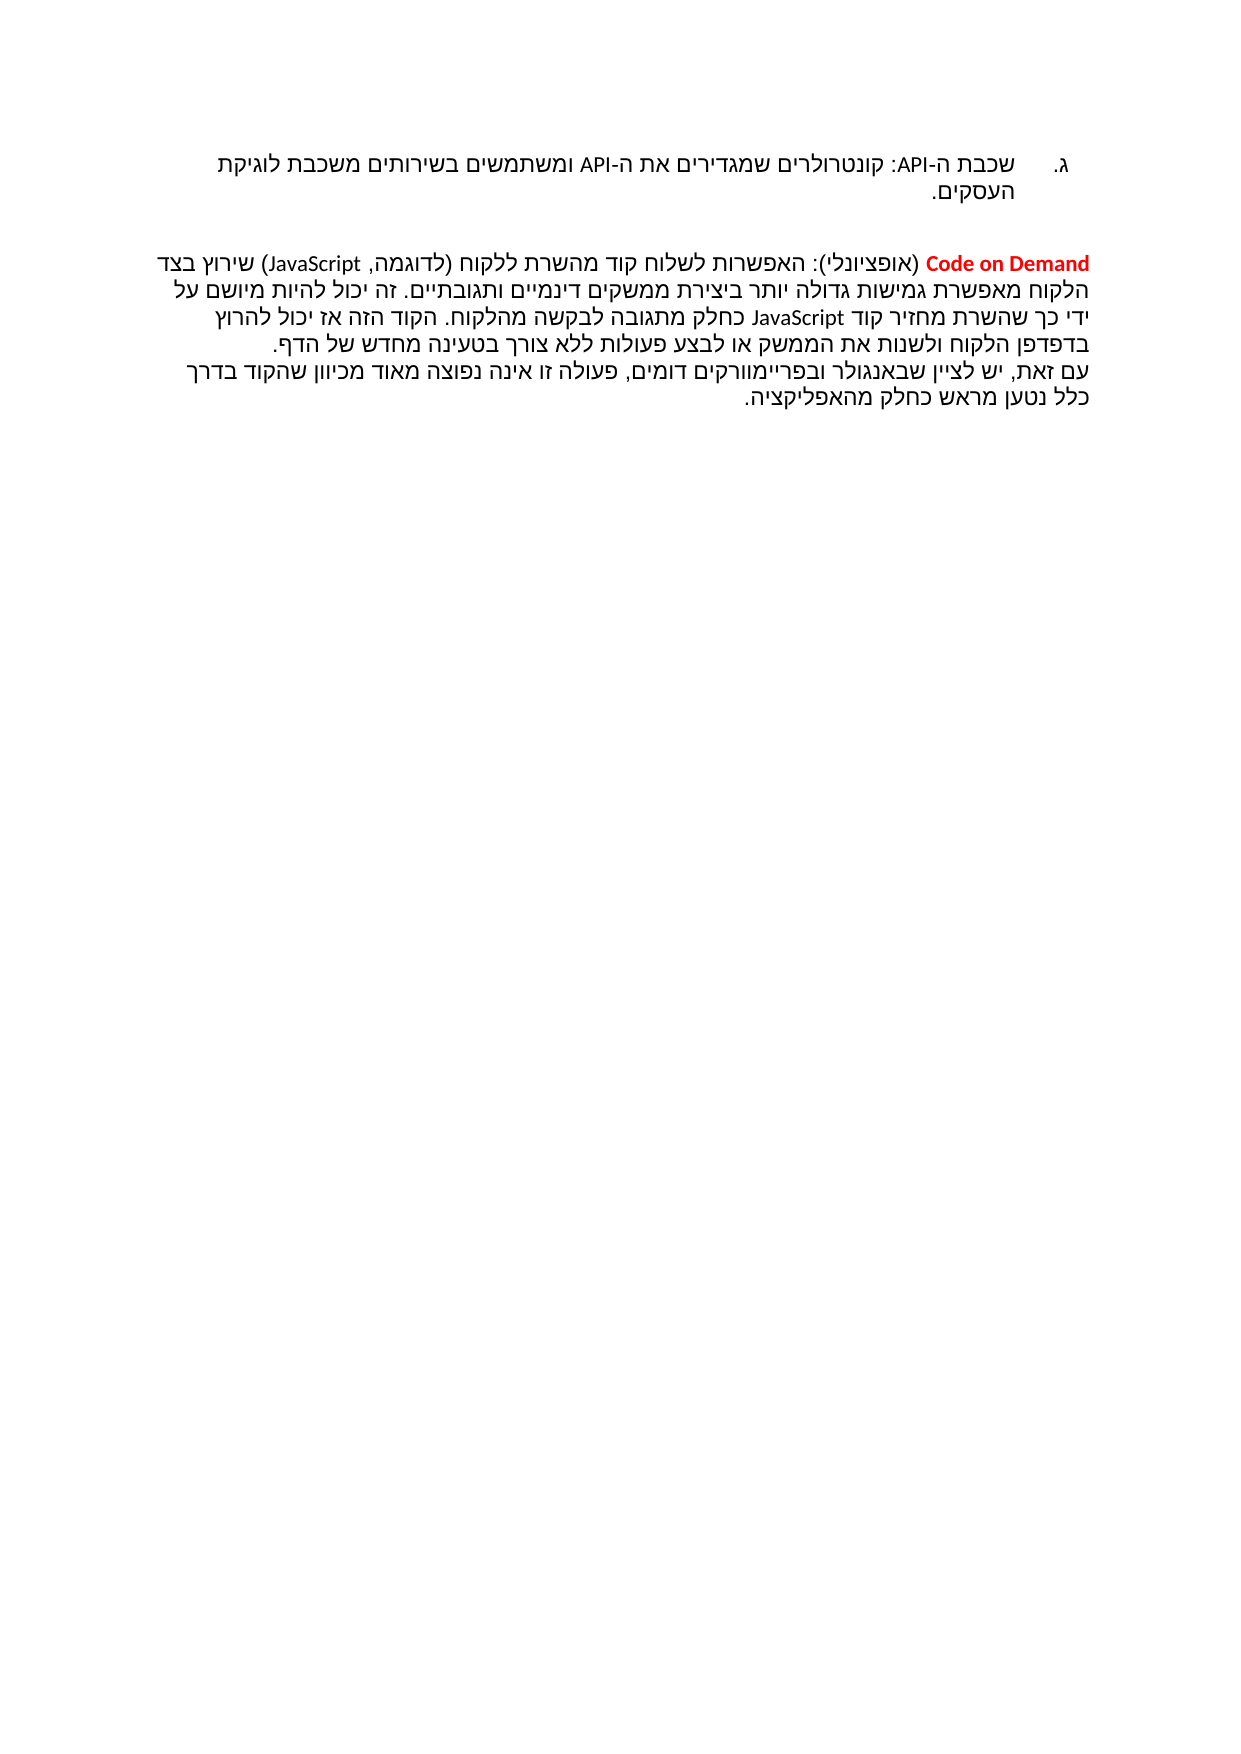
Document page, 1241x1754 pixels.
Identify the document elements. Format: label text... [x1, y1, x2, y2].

text Code on Demand (אופציונלי): האפשרות לשלוח קוד מהשרת ללקוח (לדוגמה, JavaScript) שירוץ בצד הלקוח מאפשרת גמישות גדולה יותר ביצירת ממשקים דינמיים ותגובתיים. זה יכול להיות מיושם על ידי כך שהשרת מחזיר קוד JavaScript כחלק מתגובה לבקשה מהלקוח. הקוד הזה אז יכול להרוץ בדפדפן הלקוח ולשנות את הממשק או לבצע פעולות ללא צורך בטעינה מחדש של הדף. [150, 249, 1090, 358]
list שכבת ה-API: קונטרולרים שמגדירים את ה-API ומשתמשים בשירותים משכבת לוגיקת העסקים. [150, 150, 1053, 204]
text עם זאת, יש לציין שבאנגולר ובפריימוורקים דומים, פעולה זו אינה נפוצה מאוד מכיוון שהקוד בדרך כלל נטען מראש כחלק מהאפליקציה. [150, 358, 1090, 411]
